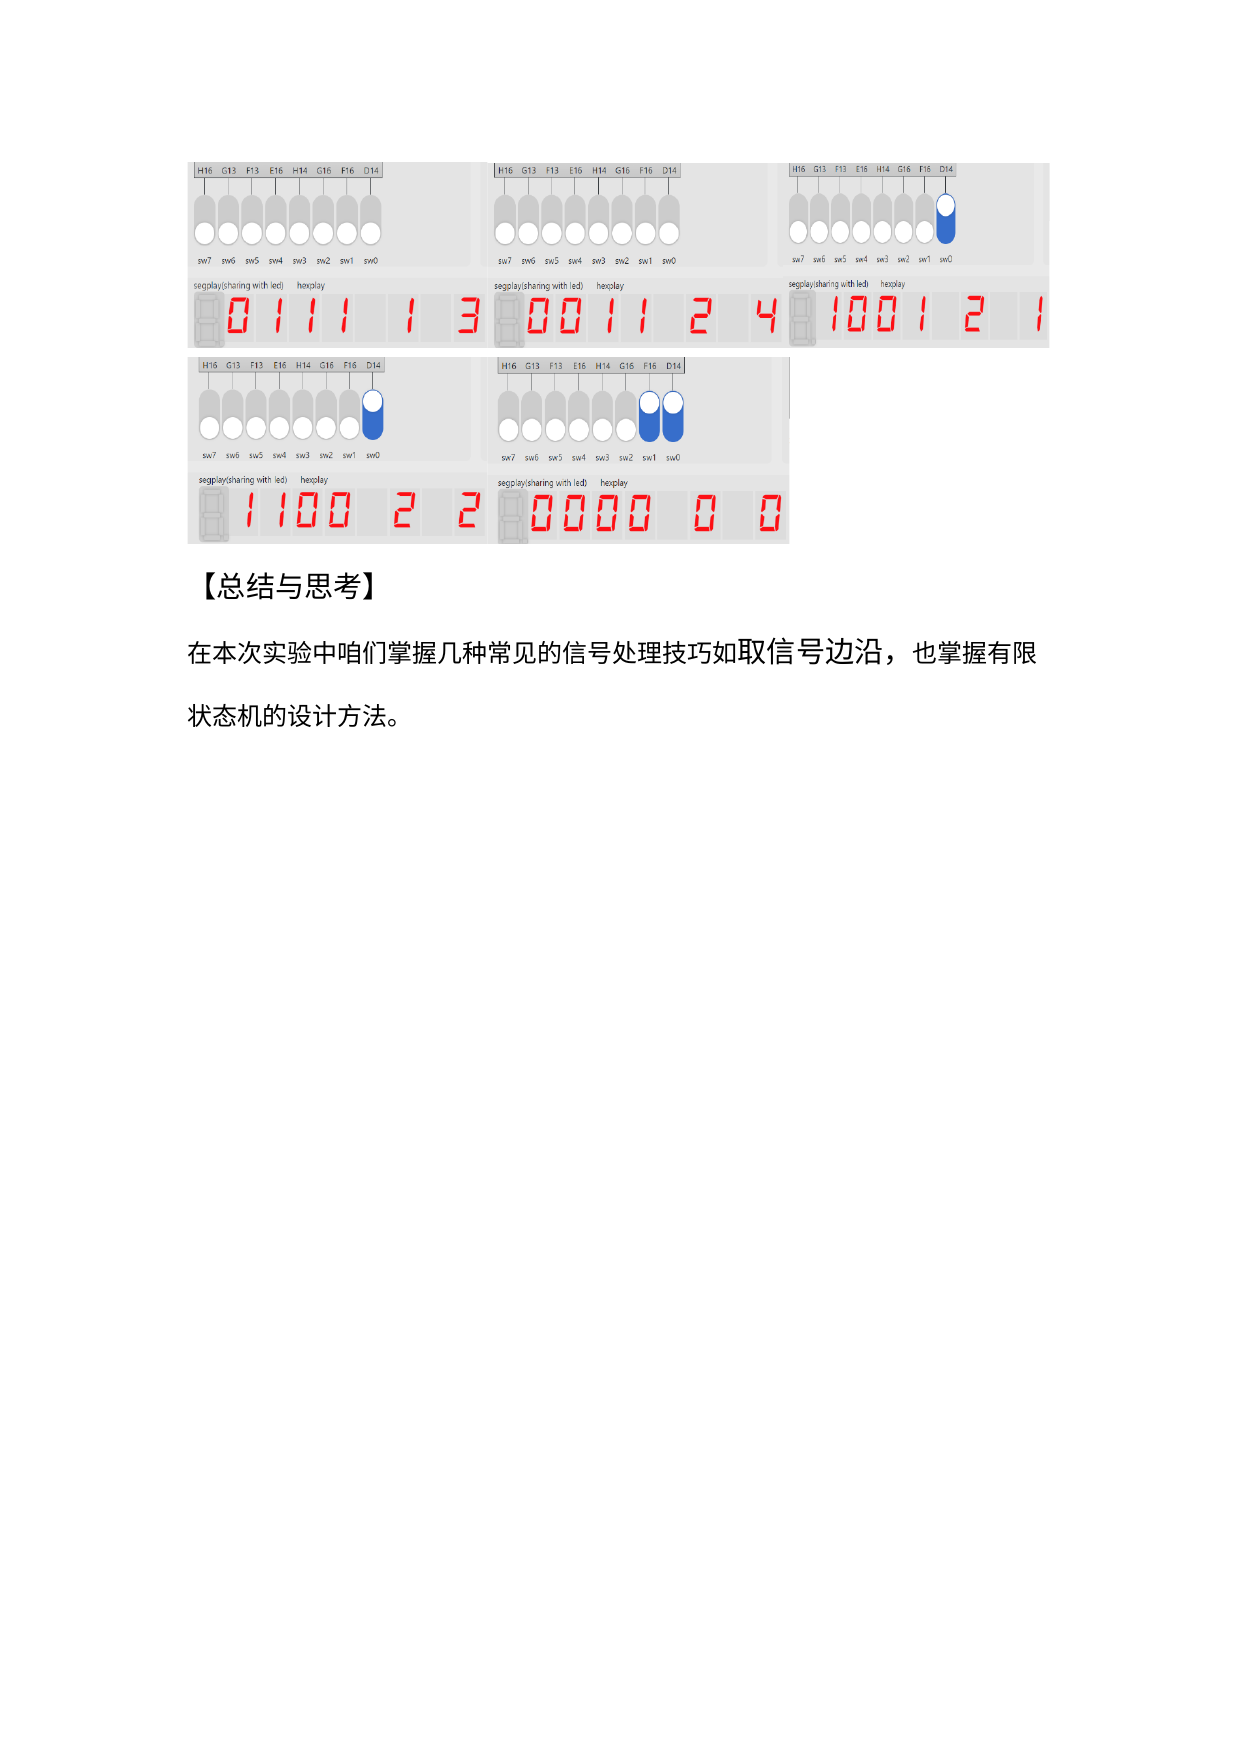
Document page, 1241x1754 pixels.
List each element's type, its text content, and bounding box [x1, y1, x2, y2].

picture [187, 162, 1050, 348]
text 【总结与思考】 [187, 552, 1053, 617]
text 在本次实验中咱们掌握几种常见的信号处理技巧如取信号边沿，也掌握有限状态机的设计方法。 [187, 617, 1053, 747]
picture [187, 357, 790, 544]
